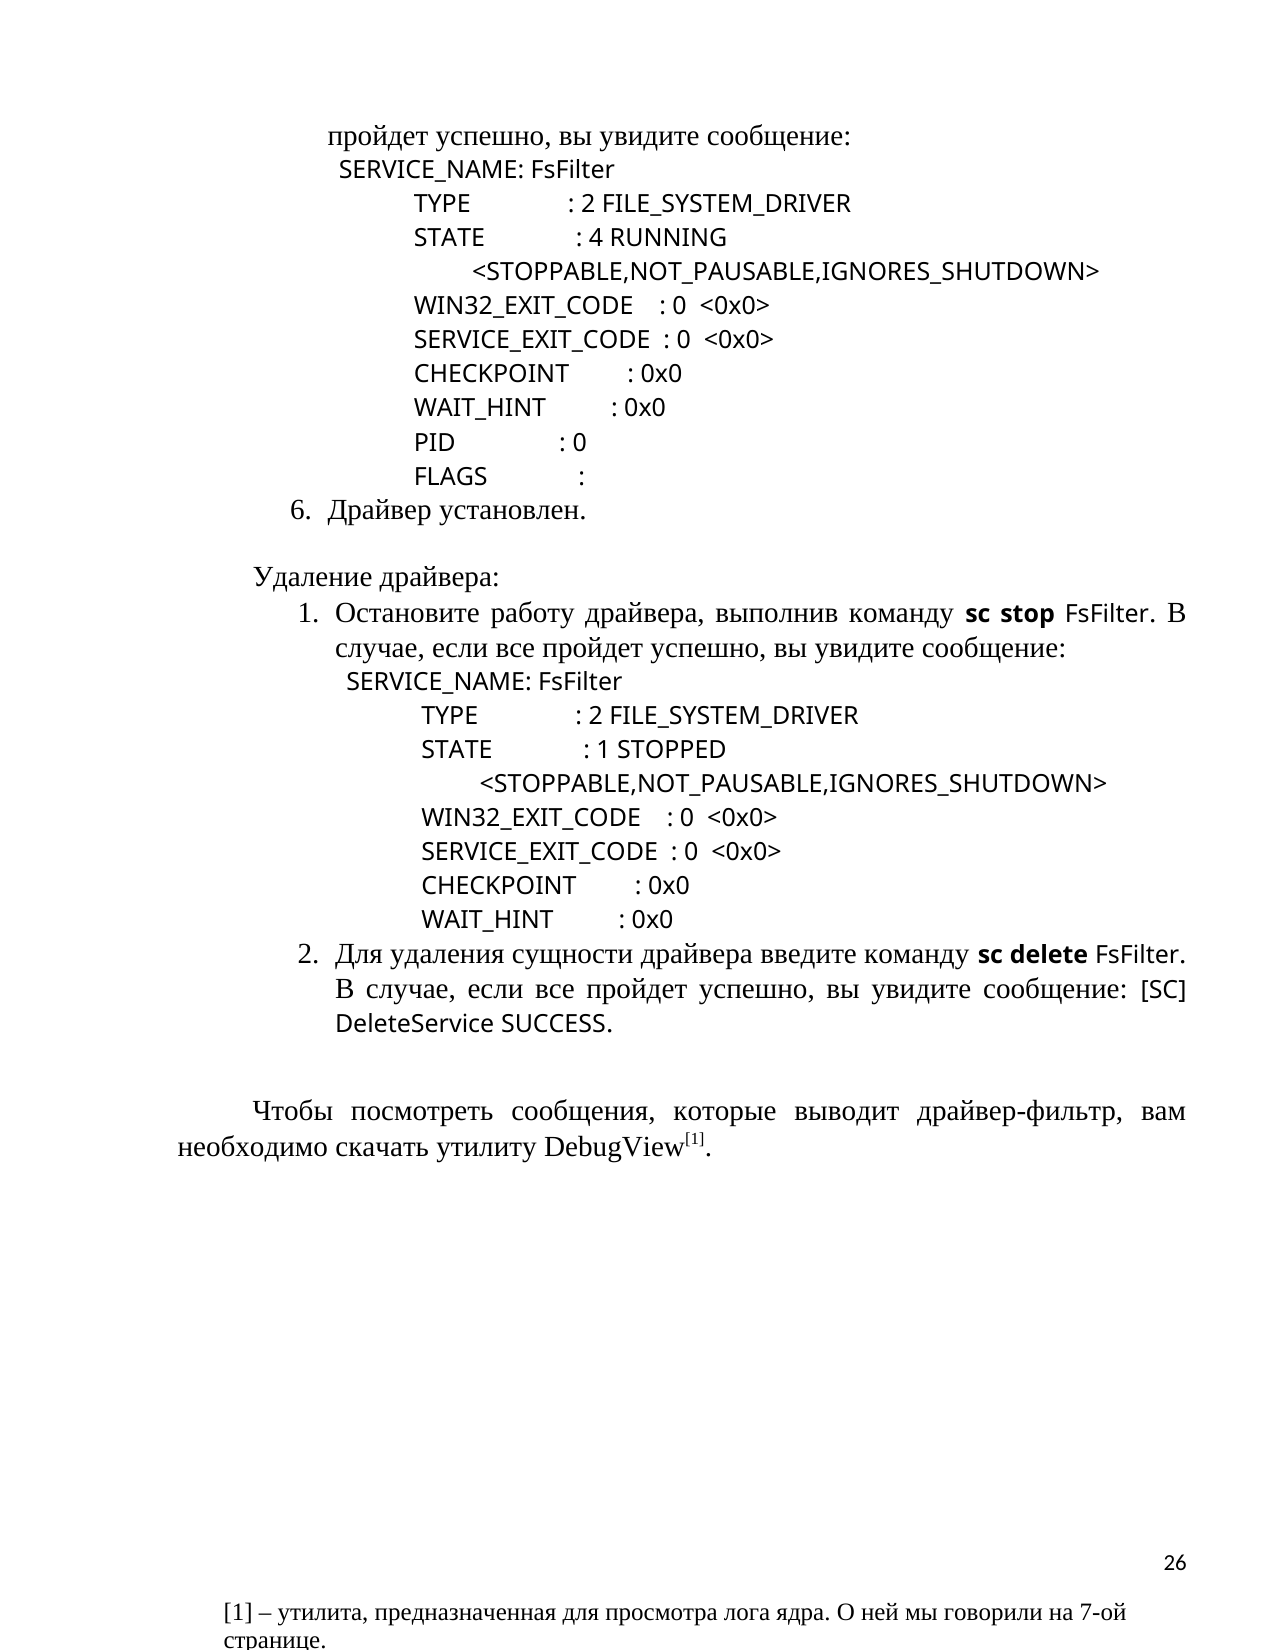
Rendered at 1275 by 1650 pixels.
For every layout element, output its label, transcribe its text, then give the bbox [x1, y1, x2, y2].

table_header SERVICE_NAME: FsFilter TYPE : 2 FILE_SYSTEM_DRIVER STATE : 1 STOPPED <STOPPABLE,NOT_PAUSABLE,IGNORES_SHUTDOWN> WIN32_EXIT_CODE : 0 <0x0> SERVICE_EXIT_CODE : 0 <0x0> CHECKPOINT : 0x0 WAIT_HINT : 0x0 [335, 664, 1225, 936]
list Остановите работу драйвера, выполнив команду sc stop FsFilter. В случае, если все пройдет успешно, вы увидите сообщение: [297, 596, 1186, 664]
table_header SERVICE_NAME: FsFilter TYPE : 2 FILE_SYSTEM_DRIVER STATE : 4 RUNNING <STOPPABLE,NOT_PAUSABLE,IGNORES_SHUTDOWN> WIN32_EXIT_CODE : 0 <0x0> SERVICE_EXIT_CODE : 0 <0x0> CHECKPOINT : 0x0 WAIT_HINT : 0x0 PID : 0 FLAGS : [327, 152, 1215, 492]
text Чтобы посмотреть сообщения, которые выводит драйвер-фильтр, вам необходимо скачать утилиту DebugView[1]. [177, 1093, 1186, 1162]
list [290, 118, 1186, 152]
list Для удаления сущности драйвера введите команду sc delete FsFilter. В случае, если все пройдет успешно, вы увидите сообщение: [SC] DeleteService SUCCESS. [297, 936, 1186, 1040]
list Драйвер установлен. [290, 492, 1186, 526]
text Удаление драйвера: [252, 559, 1186, 593]
